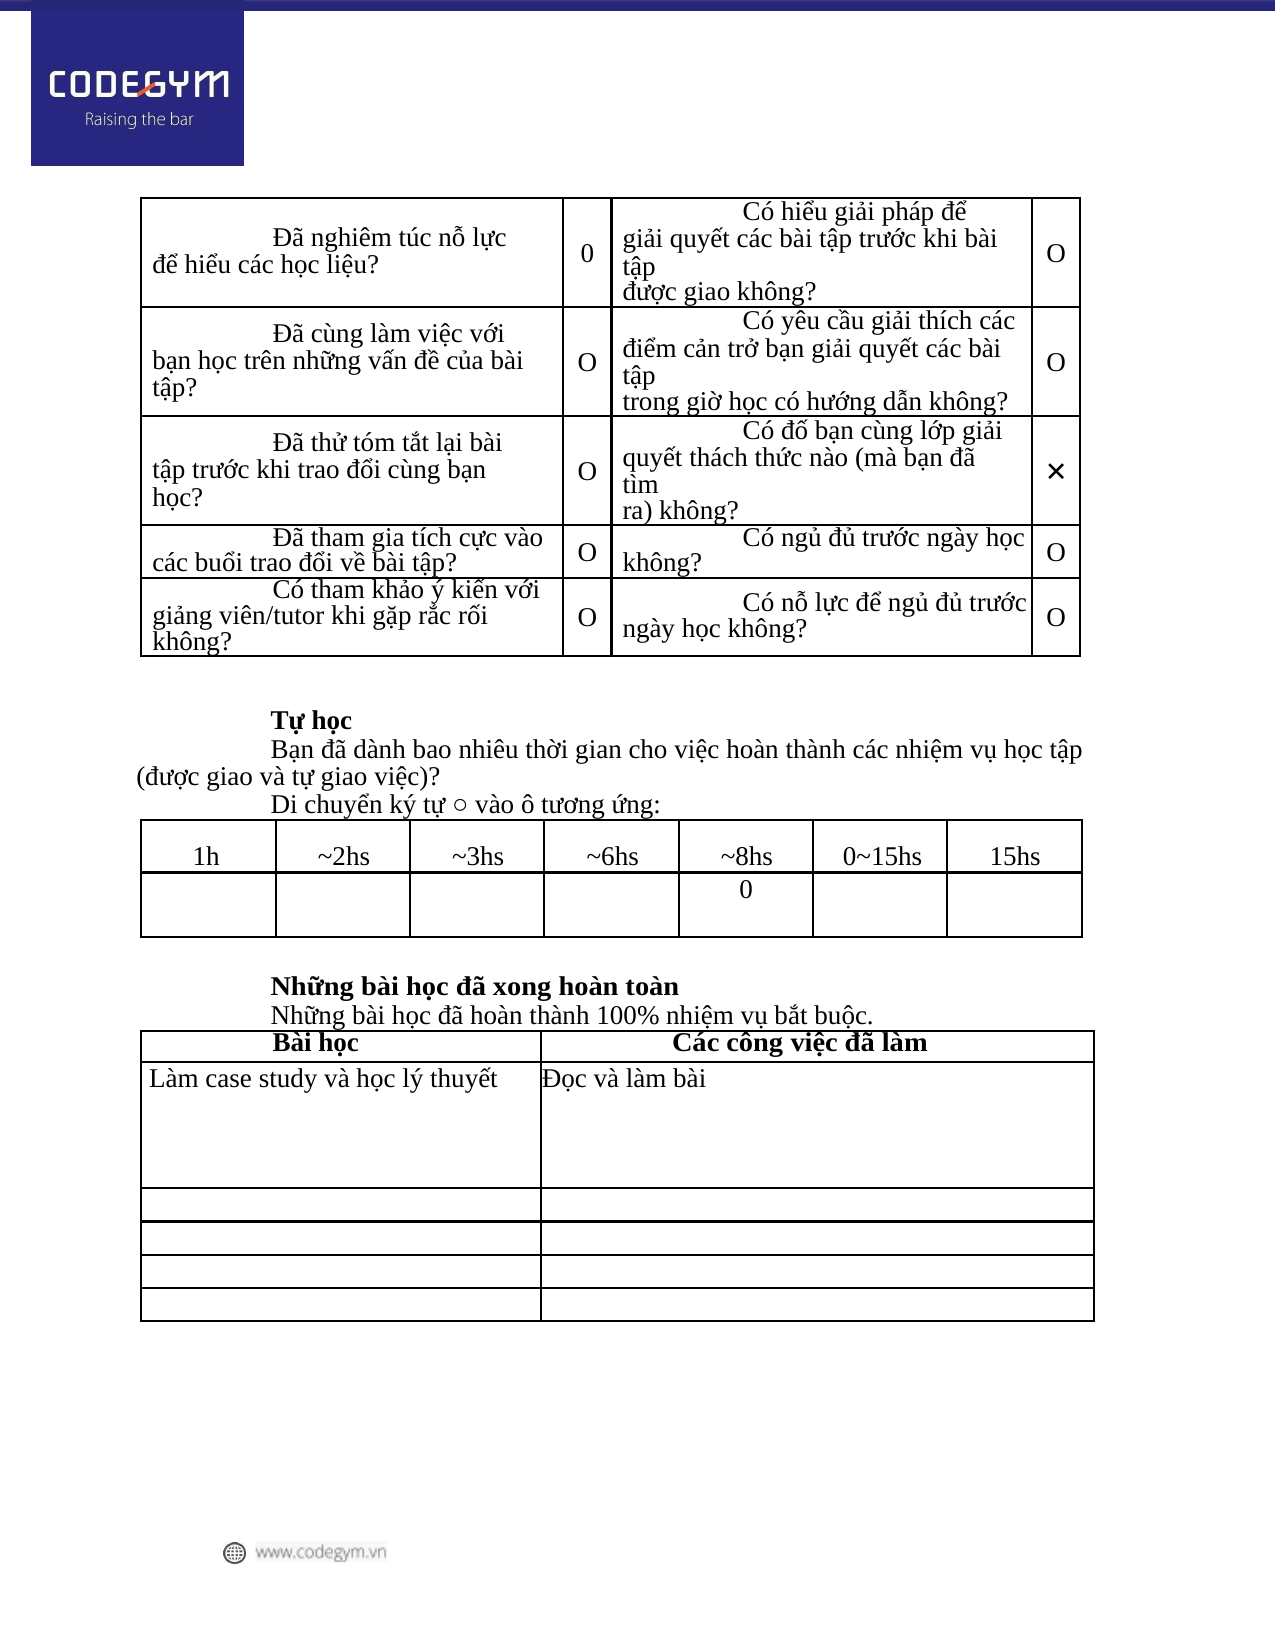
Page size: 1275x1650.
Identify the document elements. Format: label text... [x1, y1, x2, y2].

table_cell Có ngủ đủ trước ngày học không? [613, 526, 1031, 577]
table_header 0 [564, 199, 610, 306]
table_cell Có yêu cầu giải thích các điểm cản trở bạn giải quyết các bài tập trong giờ học có hướng dẫn không? [613, 308, 1031, 415]
table_cell [142, 874, 275, 936]
table_header Đã nghiêm túc nỗ lực để hiểu các học liệu? [142, 199, 562, 306]
table_header Bài học [142, 1032, 540, 1061]
table_cell Làm case study và học lý thuyết [142, 1063, 540, 1187]
table_cell O [1033, 579, 1079, 655]
table_cell [142, 1223, 540, 1254]
table_cell [142, 1189, 540, 1220]
table_cell [948, 874, 1081, 936]
table_cell [545, 874, 678, 936]
table_cell [542, 1256, 1093, 1287]
table_header 15hs [948, 821, 1081, 871]
table_header ~6hs [545, 821, 678, 871]
table_header 1h [142, 821, 275, 871]
table_header ~3hs [411, 821, 543, 871]
table_cell 0 [680, 874, 812, 936]
table_header ~8hs [680, 821, 812, 871]
table_cell O [564, 526, 610, 577]
table_cell O [564, 417, 610, 524]
table_cell [277, 874, 409, 936]
text Những bài học đã hoàn thành 100% nhiệm vụ bắt buộc. [270, 1002, 1131, 1030]
table_cell O [1033, 526, 1079, 577]
text Tự học [270, 703, 1131, 736]
table_cell [814, 874, 946, 936]
picture [0, 0, 1275, 166]
table_header Các công việc đã làm [542, 1032, 1093, 1061]
table_cell [542, 1223, 1093, 1254]
subtitle Những bài học đã xong hoàn toàn [270, 970, 1131, 1002]
text Di chuyển ký tự ○ vào ô tương ứng: [270, 791, 1131, 819]
table_cell Đã thử tóm tắt lại bài tập trước khi trao đổi cùng bạn học? [142, 417, 562, 524]
table_cell Có nỗ lực để ngủ đủ trước ngày học không? [613, 579, 1031, 655]
table_cell [411, 874, 543, 936]
table_cell ✕ [1033, 417, 1079, 524]
table_cell [542, 1189, 1093, 1220]
table_cell O [1033, 308, 1079, 415]
text Bạn đã dành bao nhiêu thời gian cho việc hoàn thành các nhiệm vụ học tập (được giao và tự giao việc)? [136, 737, 1101, 791]
table_cell [142, 1289, 540, 1320]
table_cell Đã cùng làm việc với bạn học trên những vấn đề của bài tập? [142, 308, 562, 415]
table_cell Đọc và làm bài [542, 1063, 1093, 1187]
table_cell Có đố bạn cùng lớp giải quyết thách thức nào (mà bạn đã tìm ra) không? [613, 417, 1031, 524]
table_cell Đã tham gia tích cực vào các buổi trao đổi về bài tập? [142, 526, 562, 577]
table_cell Có tham khảo ý kiến với giảng viên/tutor khi gặp rắc rối không? [142, 579, 562, 655]
table_cell [142, 1256, 540, 1287]
picture [223, 1535, 1246, 1636]
table_header 0~15hs [814, 821, 946, 871]
table_header Có hiểu giải pháp để giải quyết các bài tập trước khi bài tập được giao không? [613, 199, 1031, 306]
table_cell O [564, 579, 610, 655]
table_cell [542, 1289, 1093, 1320]
table_cell O [564, 308, 610, 415]
table_header O [1033, 199, 1079, 306]
table_header ~2hs [277, 821, 409, 871]
